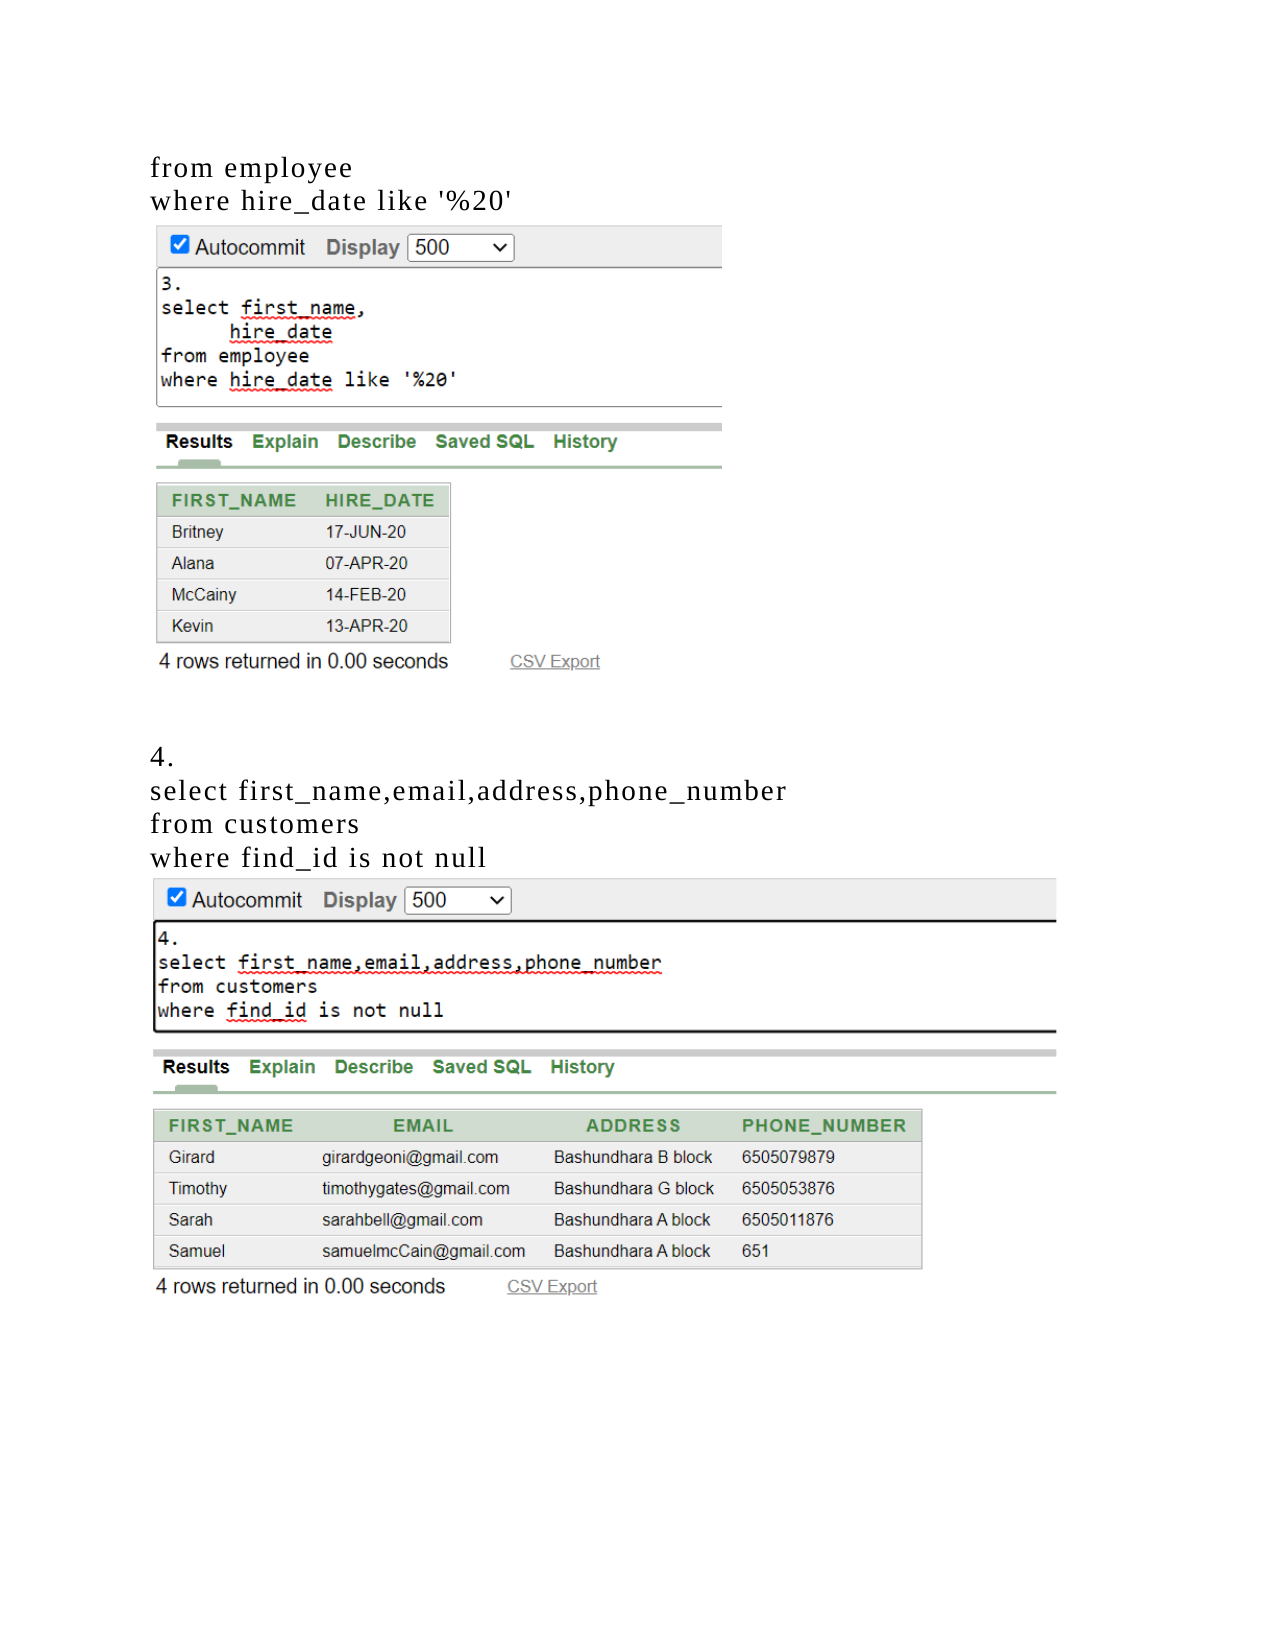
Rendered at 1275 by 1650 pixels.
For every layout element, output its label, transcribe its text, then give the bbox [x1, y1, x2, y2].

text 4. [150, 739, 1125, 773]
text where find_id is not null [150, 840, 1125, 873]
picture [150, 217, 722, 706]
text select first_name,email,address,phone_number [150, 773, 1125, 806]
text from employee [150, 150, 1125, 183]
picture [150, 873, 1057, 1308]
text where hire_date like '%20' [150, 183, 1125, 217]
text from customers [150, 806, 1125, 840]
